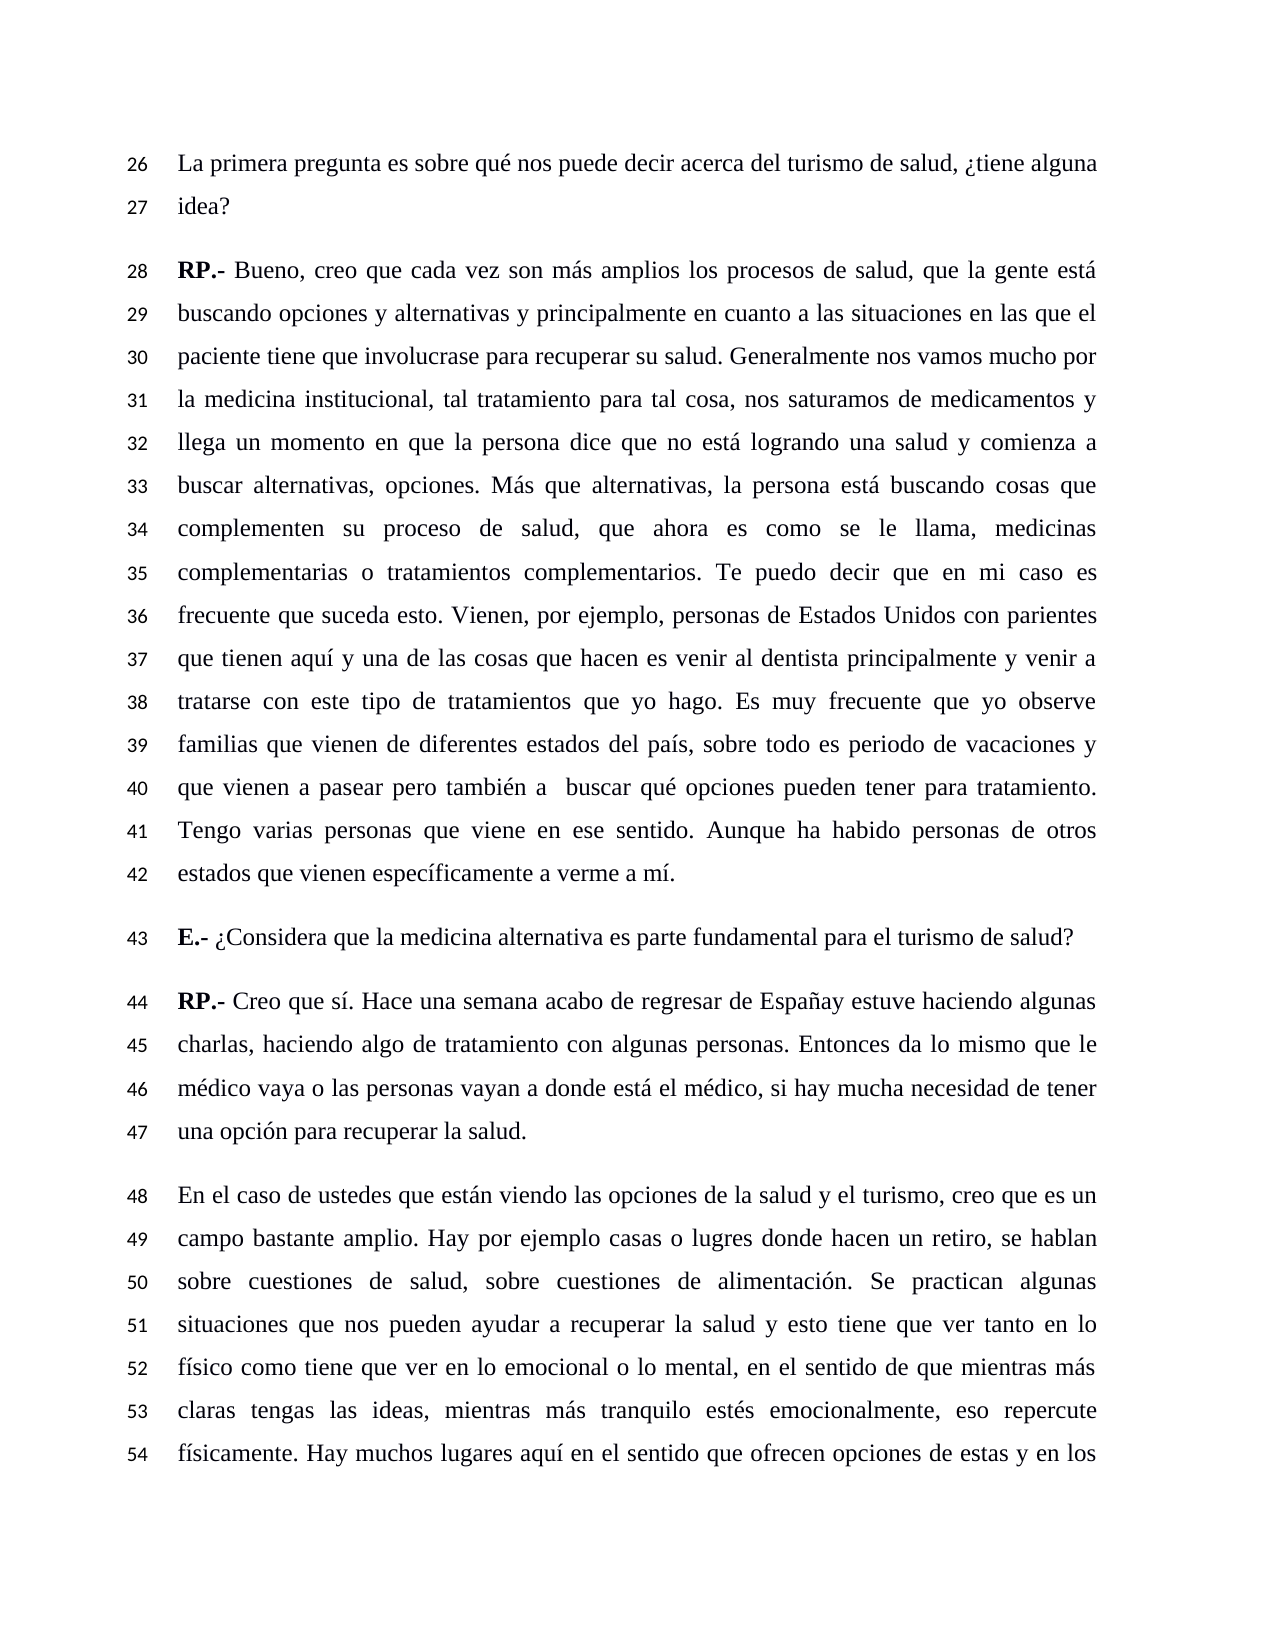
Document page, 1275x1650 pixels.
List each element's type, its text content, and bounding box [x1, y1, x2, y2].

text E.- ¿Considera que la medicina alternativa es parte fundamental para el turismo de salud? [177, 922, 1098, 951]
text La primera pregunta es sobre qué nos puede decir acerca del turismo de salud, ¿tiene alguna idea? [177, 148, 1098, 219]
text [177, 1180, 1098, 1467]
text RP.- Creo que sí. Hace una semana acabo de regresar de Españay estuve haciendo algunas charlas, haciendo algo de tratamiento con algunas personas. Entonces da lo mismo que le médico vaya o las personas vayan a donde está el médico, si hay mucha necesidad de tener una opción para recuperar la salud. [177, 986, 1098, 1144]
text RP.- Bueno, creo que cada vez son más amplios los procesos de salud, que la gente está buscando opciones y alternativas y principalmente en cuanto a las situaciones en las que el paciente tiene que involucrase para recuperar su salud. Generalmente nos vamos mucho por la medicina institucional, tal tratamiento para tal cosa, nos saturamos de medicamentos y llega un momento en que la persona dice que no está logrando una salud y comienza a buscar alternativas, opciones. Más que alternativas, la persona está buscando cosas que complementen su proceso de salud, que ahora es como se le llama, medicinas complementarias o tratamientos complementarios. Te puedo decir que en mi caso es frecuente que suceda esto. Vienen, por ejemplo, personas de Estados Unidos con parientes que tienen aquí y una de las cosas que hacen es venir al dentista principalmente y venir a tratarse con este tipo de tratamientos que yo hago. Es muy frecuente que yo observe familias que vienen de diferentes estados del país, sobre todo es periodo de vacaciones y que vienen a pasear pero también a buscar qué opciones pueden tener para tratamiento. Tengo varias personas que viene en ese sentido. Aunque ha habido personas de otros estados que vienen específicamente a verme a mí. [177, 255, 1098, 887]
